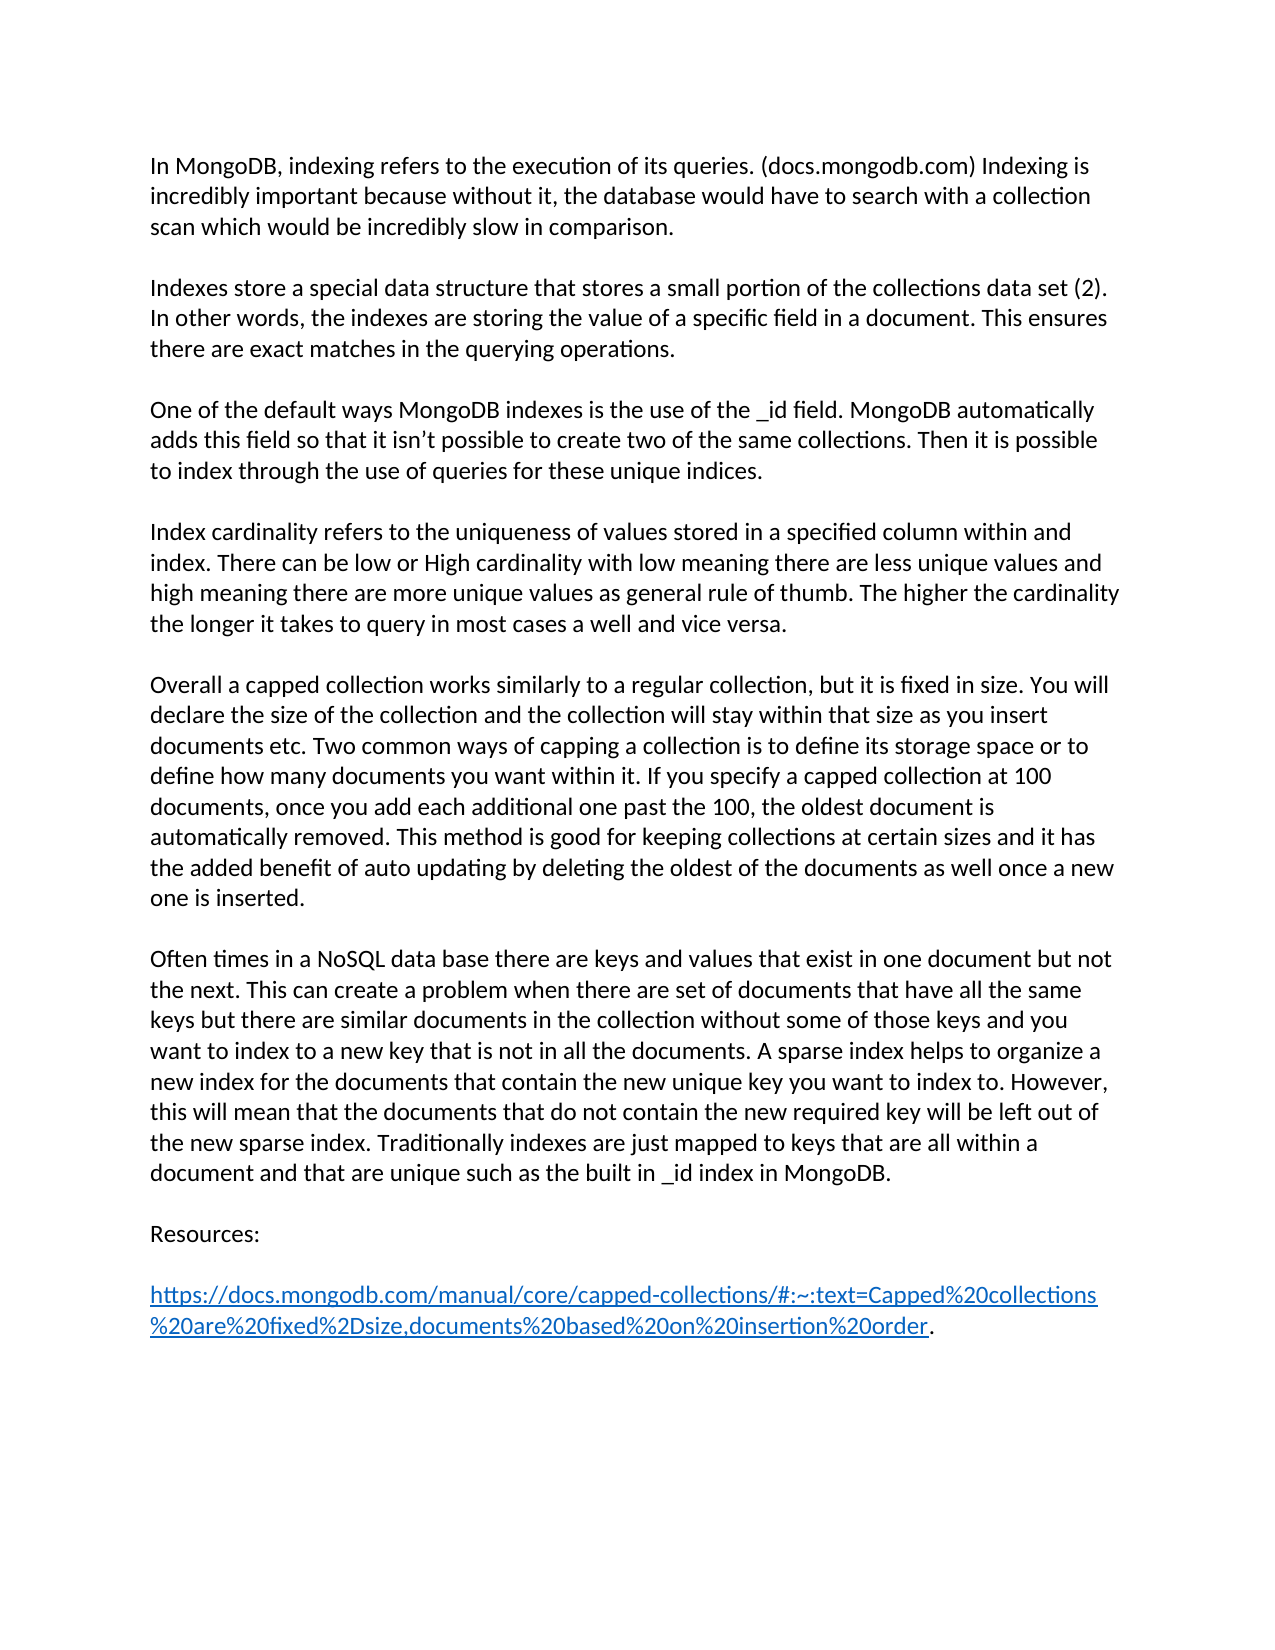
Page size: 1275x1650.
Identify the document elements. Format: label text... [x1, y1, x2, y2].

text Index cardinality refers to the uniqueness of values stored in a specified column within and index. There can be low or High cardinality with low meaning there are less unique values and high meaning there are more unique values as general rule of thumb. The higher the cardinality the longer it takes to query in most cases a well and vice versa. [150, 516, 1125, 638]
text Resources: [150, 1218, 1125, 1249]
text Often times in a NoSQL data base there are keys and values that exist in one document but not the next. This can create a problem when there are set of documents that have all the same keys but there are similar documents in the collection without some of those keys and you want to index to a new key that is not in all the documents. A sparse index helps to organize a new index for the documents that contain the new unique key you want to index to. However, this will mean that the documents that do not contain the new required key will be left out of the new sparse index. Traditionally indexes are just mapped to keys that are all within a document and that are unique such as the built in _id index in MongoDB. [150, 943, 1125, 1188]
text One of the default ways MongoDB indexes is the use of the _id field. MongoDB automatically adds this field so that it isn’t possible to create two of the same collections. Then it is possible to index through the use of queries for these unique indices. [150, 394, 1125, 486]
text https://docs.mongodb.com/manual/core/capped-collections/#:~:text=Capped%20collections%20are%20fixed%2Dsize,documents%20based%20on%20insertion%20order. [150, 1279, 1125, 1340]
text Indexes store a special data structure that stores a small portion of the collections data set (2). In other words, the indexes are storing the value of a specific field in a document. This ensures there are exact matches in the querying operations. [150, 272, 1125, 364]
text In MongoDB, indexing refers to the execution of its queries. (docs.mongodb.com) Indexing is incredibly important because without it, the database would have to search with a collection scan which would be incredibly slow in comparison. [150, 150, 1125, 242]
text Overall a capped collection works similarly to a regular collection, but it is fixed in size. You will declare the size of the collection and the collection will stay within that size as you insert documents etc. Two common ways of capping a collection is to define its storage space or to define how many documents you want within it. If you specify a capped collection at 100 documents, once you add each additional one past the 100, the oldest document is automatically removed. This method is good for keeping collections at certain sizes and it has the added benefit of auto updating by deleting the oldest of the documents as well once a new one is inserted. [150, 669, 1125, 913]
